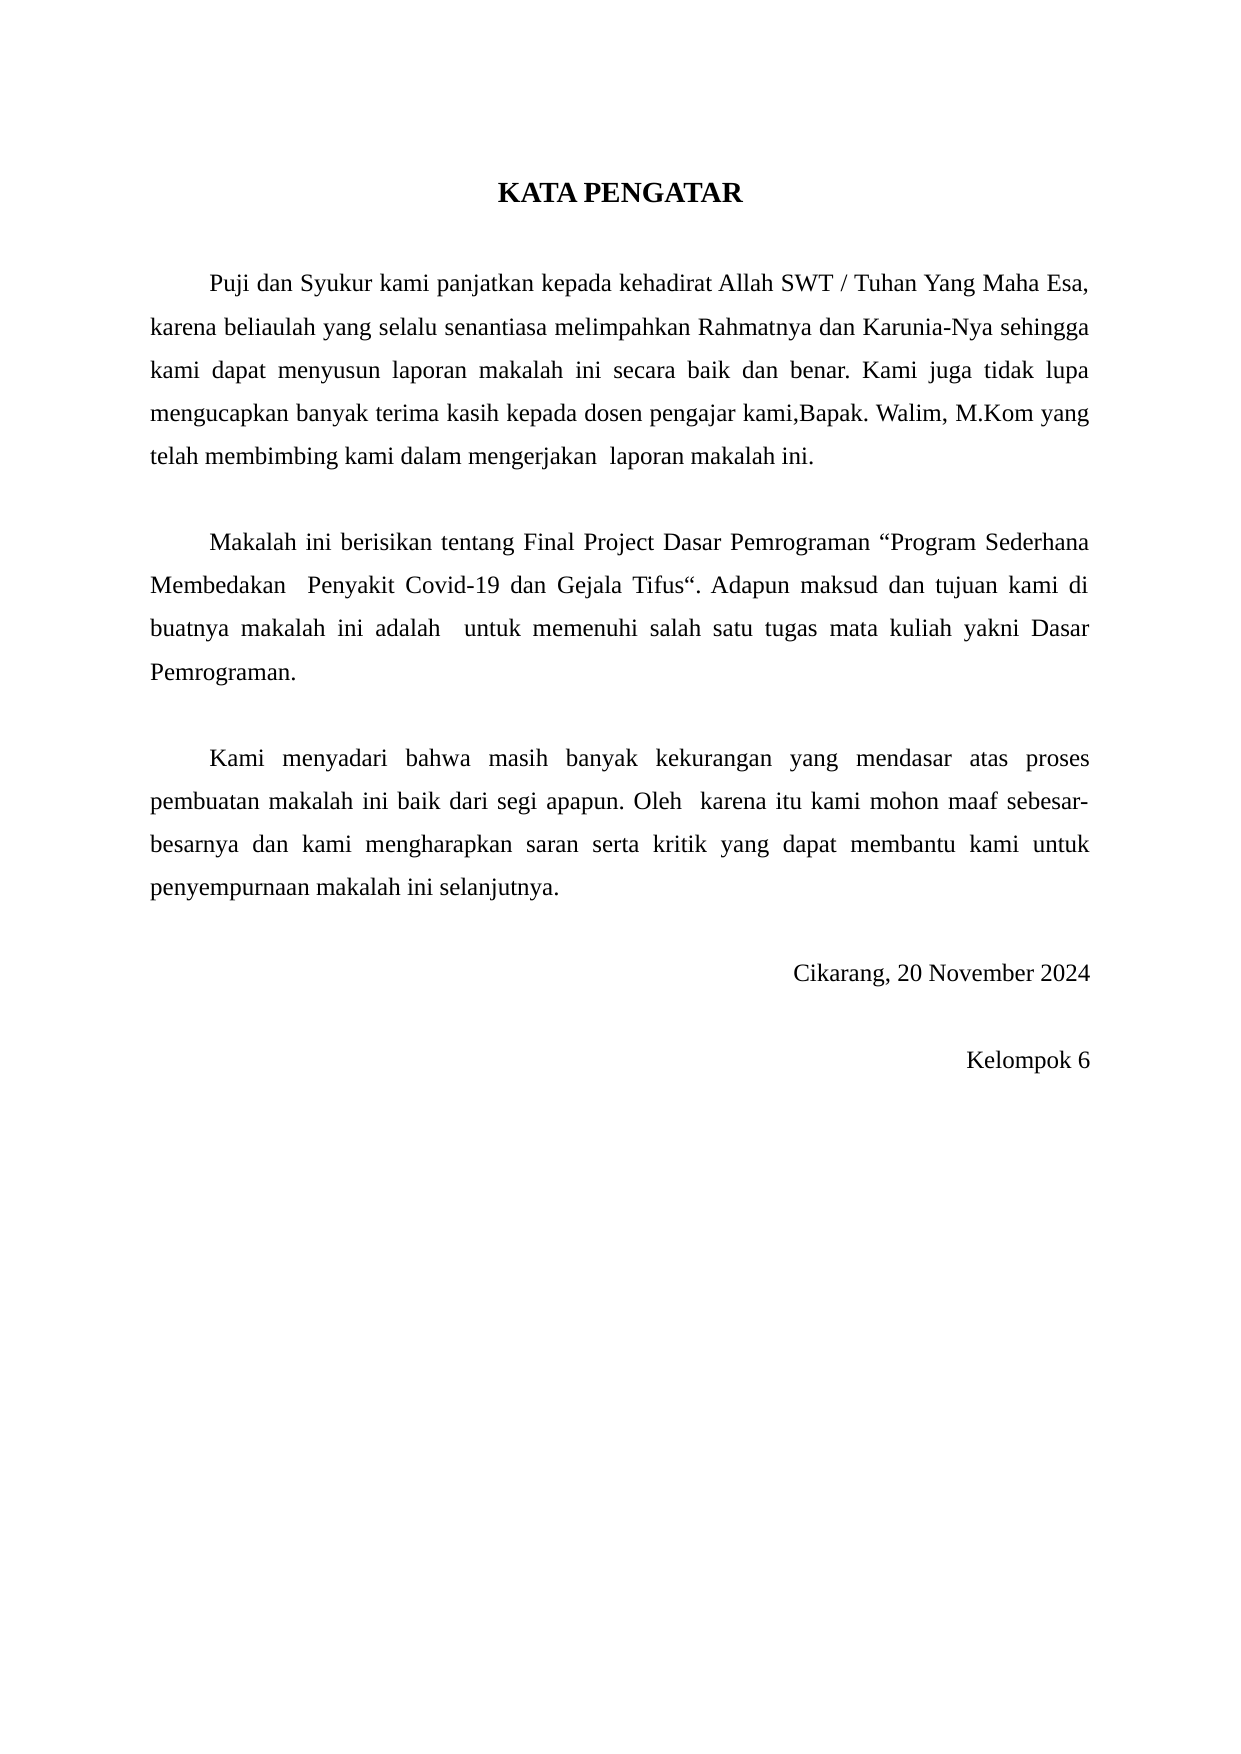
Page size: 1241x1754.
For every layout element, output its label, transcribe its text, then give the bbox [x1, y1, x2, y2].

list Kelompok 6 [225, 1045, 1090, 1073]
list Cikarang, 20 November 2024 [225, 958, 1090, 987]
subtitle KATA PENGATAR [150, 175, 1090, 208]
list Kami menyadari bahwa masih banyak kekurangan yang mendasar atas proses pembuatan makalah ini baik dari segi apapun. Oleh karena itu kami mohon maaf sebesar-besarnya dan kami mengharapkan saran serta kritik yang dapat membantu kami untuk penyempurnaan makalah ini selanjutnya. [150, 743, 1090, 901]
list Makalah ini berisikan tentang Final Project Dasar Pemrograman “Program Sederhana Membedakan Penyakit Covid-19 dan Gejala Tifus“. Adapun maksud dan tujuan kami di buatnya makalah ini adalah untuk memenuhi salah satu tugas mata kuliah yakni Dasar Pemrograman. [150, 527, 1090, 685]
list Puji dan Syukur kami panjatkan kepada kehadirat Allah SWT / Tuhan Yang Maha Esa, karena beliaulah yang selalu senantiasa melimpahkan Rahmatnya dan Karunia-Nya sehingga kami dapat menyusun laporan makalah ini secara baik dan benar. Kami juga tidak lupa mengucapkan banyak terima kasih kepada dosen pengajar kami,Bapak. Walim, M.Kom yang telah membimbing kami dalam mengerjakan laporan makalah ini. [150, 268, 1090, 470]
